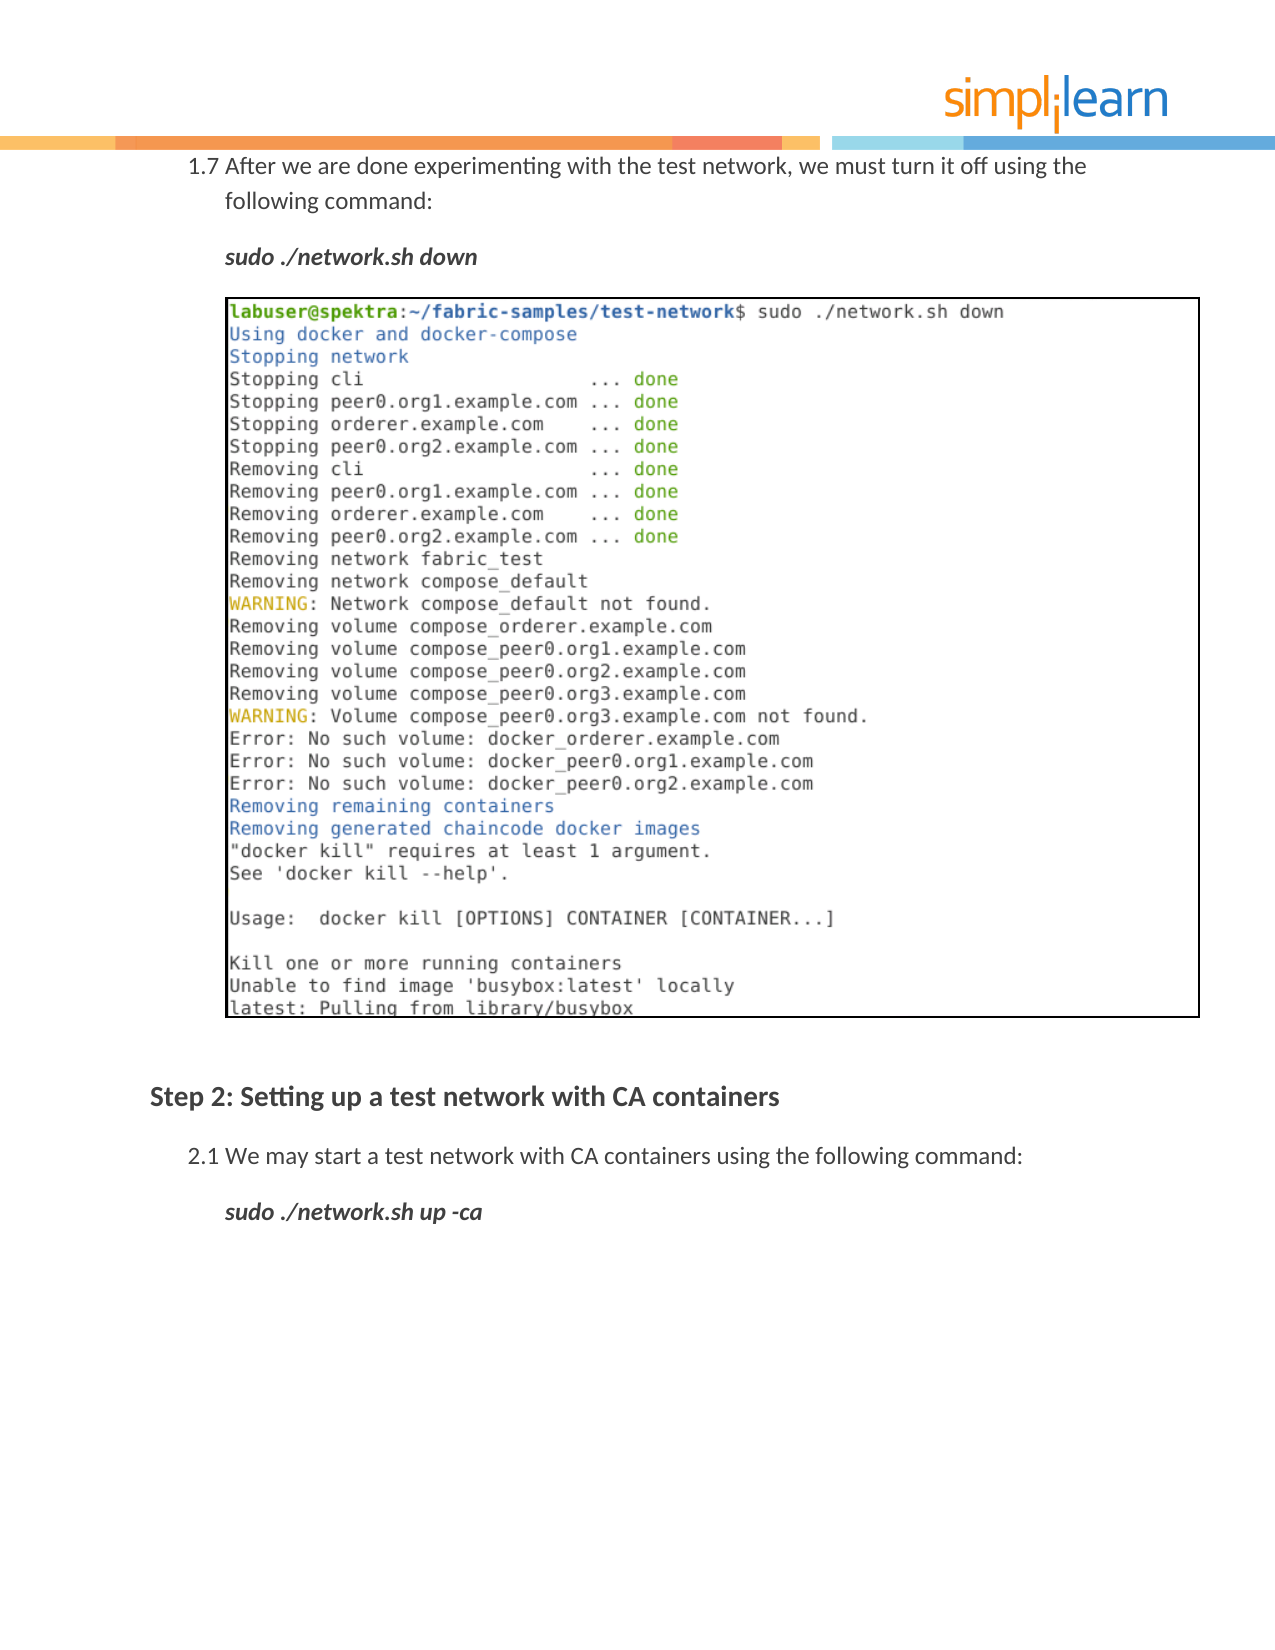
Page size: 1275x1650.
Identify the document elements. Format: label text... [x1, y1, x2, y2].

picture [0, 75, 1275, 150]
list We may start a test network with CA containers using the following command: [187, 1140, 1125, 1171]
picture [227, 299, 1198, 1016]
list After we are done experimenting with the test network, we must turn it off using the following command: [187, 150, 1125, 216]
text Step 2: Setting up a test network with CA containers [150, 1078, 1125, 1114]
text sudo ./network.sh up -ca [225, 1196, 1125, 1226]
text sudo ./network.sh down [225, 241, 1125, 271]
